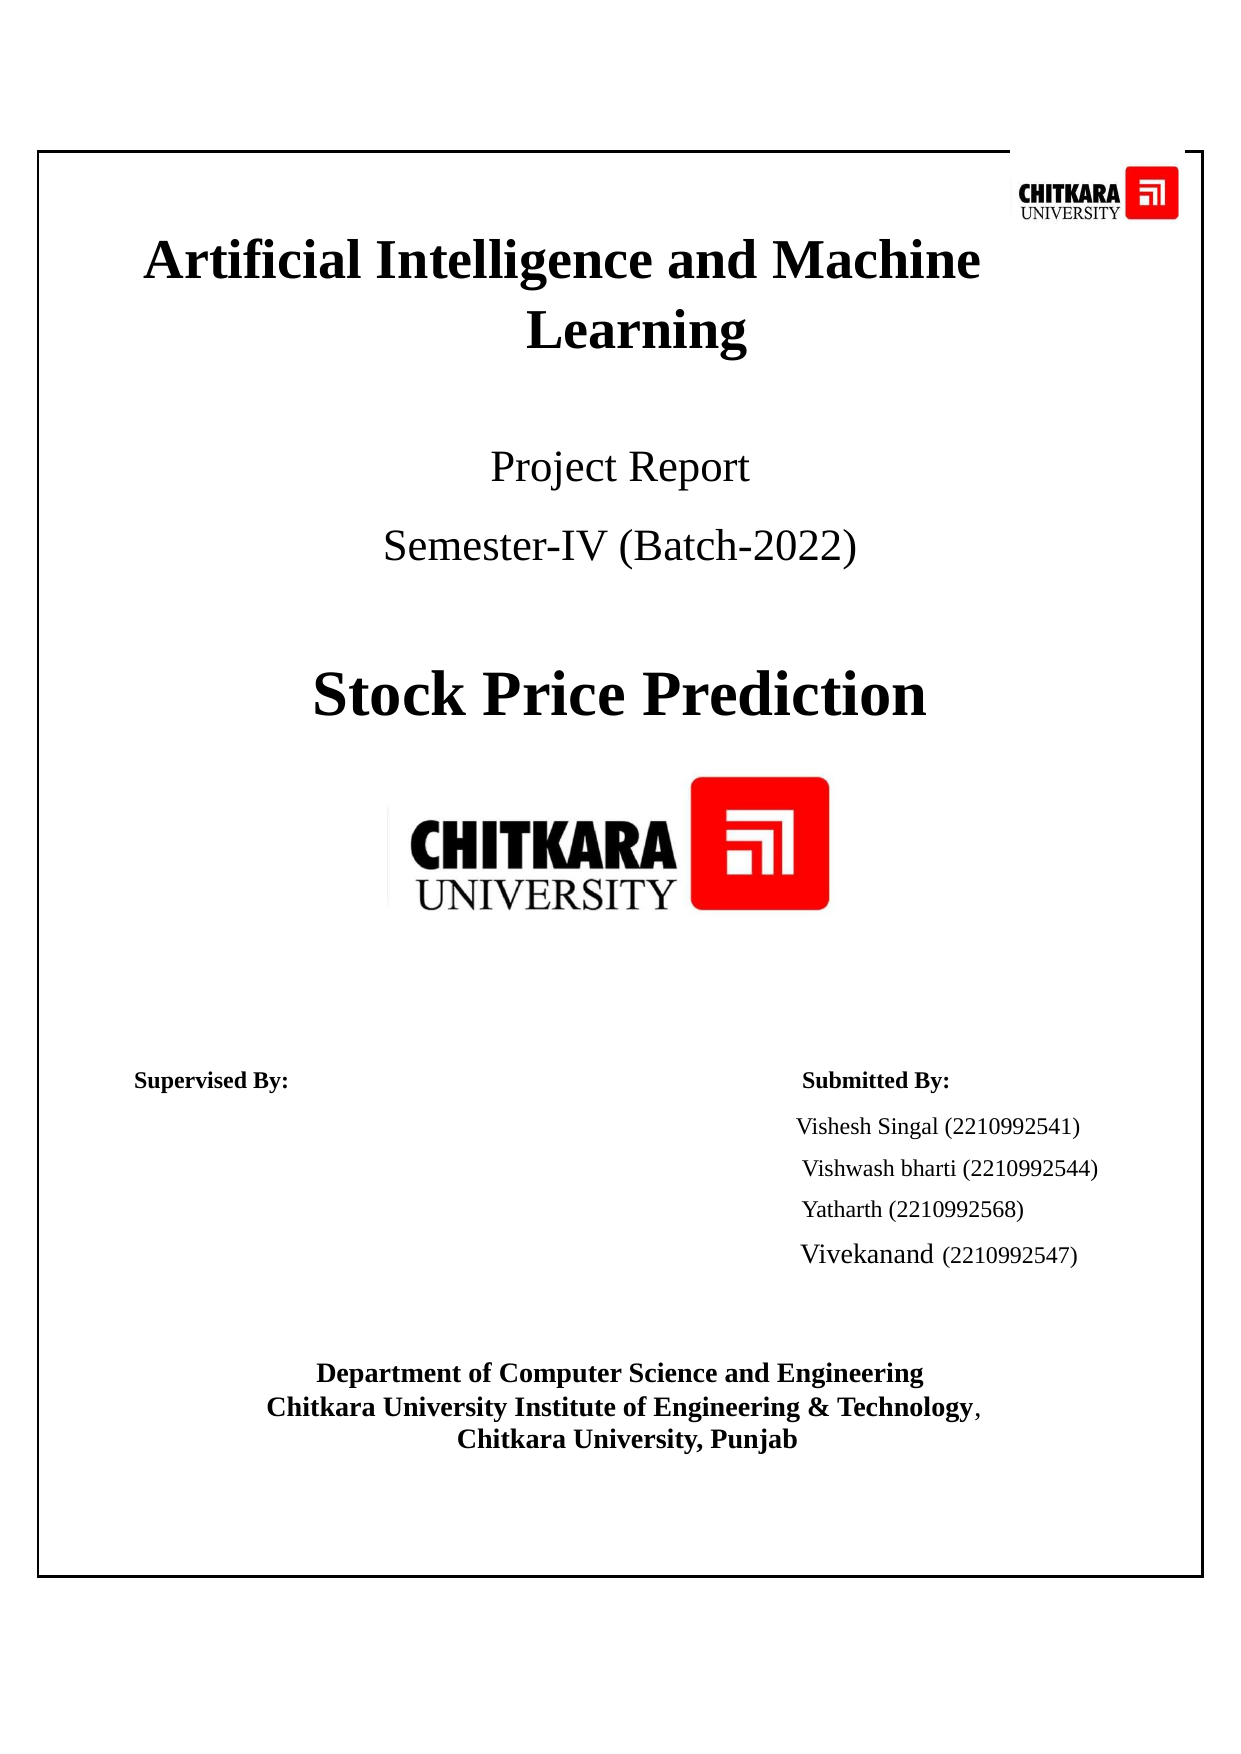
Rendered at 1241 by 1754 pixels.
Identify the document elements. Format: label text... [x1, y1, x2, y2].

picture [387, 735, 858, 958]
picture [1009, 150, 1185, 235]
table_header Artificial Intelligence and Machine Learning Project Report Semester-IV (Batch-2022) Stock Price Prediction Supervised By: Submitted By: Vishesh Singal (2210992541) Vishwash bharti (2210992544) Yatharth (2210992568) Vivekanand (2210992547) Department of Computer Science and Engineering Chitkara University Institute of Engineering & Technology, Chitkara University, Punjab [39, 153, 1201, 1575]
